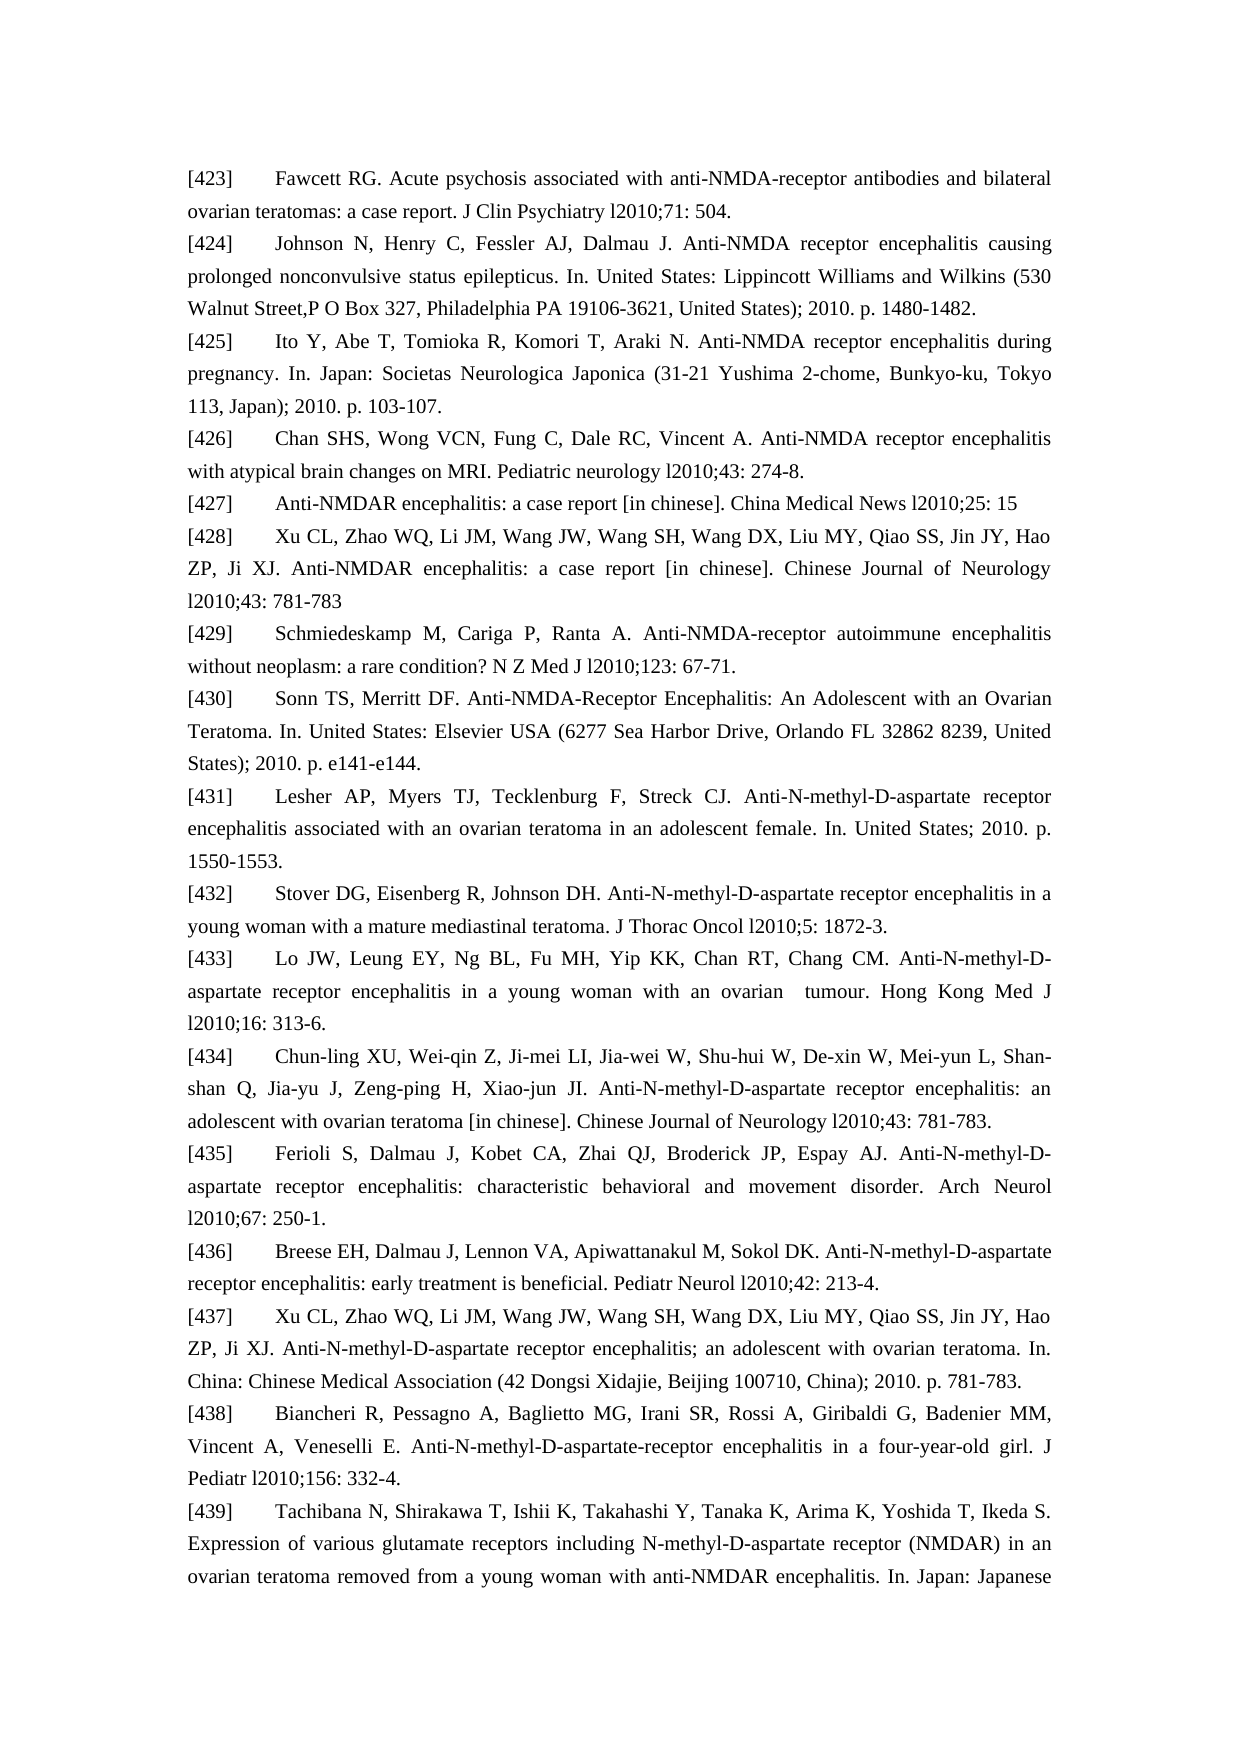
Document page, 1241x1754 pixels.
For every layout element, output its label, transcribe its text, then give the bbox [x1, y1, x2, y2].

text [426] Chan SHS, Wong VCN, Fung C, Dale RC, Vincent A. Anti-NMDA receptor encephalitis with atypical brain changes on MRI. Pediatric neurology l2010;43: 274-8. [187, 422, 1053, 487]
text [437] Xu CL, Zhao WQ, Li JM, Wang JW, Wang SH, Wang DX, Liu MY, Qiao SS, Jin JY, Hao ZP, Ji XJ. Anti-N-methyl-D-aspartate receptor encephalitis; an adolescent with ovarian teratoma. In. China: Chinese Medical Association (42 Dongsi Xidajie, Beijing 100710, China); 2010. p. 781-783. [187, 1299, 1053, 1397]
text [428] Xu CL, Zhao WQ, Li JM, Wang JW, Wang SH, Wang DX, Liu MY, Qiao SS, Jin JY, Hao ZP, Ji XJ. Anti-NMDAR encephalitis: a case report [in chinese]. Chinese Journal of Neurology l2010;43: 781-783 [187, 519, 1053, 617]
text [436] Breese EH, Dalmau J, Lennon VA, Apiwattanakul M, Sokol DK. Anti-N-methyl-D-aspartate receptor encephalitis: early treatment is beneficial. Pediatr Neurol l2010;42: 213-4. [187, 1234, 1053, 1299]
text [432] Stover DG, Eisenberg R, Johnson DH. Anti-N-methyl-D-aspartate receptor encephalitis in a young woman with a mature mediastinal teratoma. J Thorac Oncol l2010;5: 1872-3. [187, 877, 1053, 942]
text [427] Anti-NMDAR encephalitis: a case report [in chinese]. China Medical News l2010;25: 15 [187, 487, 1053, 519]
text [438] Biancheri R, Pessagno A, Baglietto MG, Irani SR, Rossi A, Giribaldi G, Badenier MM, Vincent A, Veneselli E. Anti-N-methyl-D-aspartate-receptor encephalitis in a four-year-old girl. J Pediatr l2010;156: 332-4. [187, 1397, 1053, 1494]
text [423] Fawcett RG. Acute psychosis associated with anti-NMDA-receptor antibodies and bilateral ovarian teratomas: a case report. J Clin Psychiatry l2010;71: 504. [187, 162, 1053, 227]
text [433] Lo JW, Leung EY, Ng BL, Fu MH, Yip KK, Chan RT, Chang CM. Anti-N-methyl-D-aspartate receptor encephalitis in a young woman with an ovarian tumour. Hong Kong Med J l2010;16: 313-6. [187, 942, 1053, 1039]
text [434] Chun-ling XU, Wei-qin Z, Ji-mei LI, Jia-wei W, Shu-hui W, De-xin W, Mei-yun L, Shan-shan Q, Jia-yu J, Zeng-ping H, Xiao-jun JI. Anti-N-methyl-D-aspartate receptor encephalitis: an adolescent with ovarian teratoma [in chinese]. Chinese Journal of Neurology l2010;43: 781-783. [187, 1039, 1053, 1137]
text [435] Ferioli S, Dalmau J, Kobet CA, Zhai QJ, Broderick JP, Espay AJ. Anti-N-methyl-D-aspartate receptor encephalitis: characteristic behavioral and movement disorder. Arch Neurol l2010;67: 250-1. [187, 1137, 1053, 1234]
text [430] Sonn TS, Merritt DF. Anti-NMDA-Receptor Encephalitis: An Adolescent with an Ovarian Teratoma. In. United States: Elsevier USA (6277 Sea Harbor Drive, Orlando FL 32862 8239, United States); 2010. p. e141-e144. [187, 682, 1053, 779]
text [431] Lesher AP, Myers TJ, Tecklenburg F, Streck CJ. Anti-N-methyl-D-aspartate receptor encephalitis associated with an ovarian teratoma in an adolescent female. In. United States; 2010. p. 1550-1553. [187, 779, 1053, 877]
text [424] Johnson N, Henry C, Fessler AJ, Dalmau J. Anti-NMDA receptor encephalitis causing prolonged nonconvulsive status epilepticus. In. United States: Lippincott Williams and Wilkins (530 Walnut Street,P O Box 327, Philadelphia PA 19106-3621, United States); 2010. p. 1480-1482. [187, 227, 1053, 324]
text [187, 1494, 1053, 1592]
text [425] Ito Y, Abe T, Tomioka R, Komori T, Araki N. Anti-NMDA receptor encephalitis during pregnancy. In. Japan: Societas Neurologica Japonica (31-21 Yushima 2-chome, Bunkyo-ku, Tokyo 113, Japan); 2010. p. 103-107. [187, 324, 1053, 422]
text [429] Schmiedeskamp M, Cariga P, Ranta A. Anti-NMDA-receptor autoimmune encephalitis without neoplasm: a rare condition? N Z Med J l2010;123: 67-71. [187, 617, 1053, 682]
